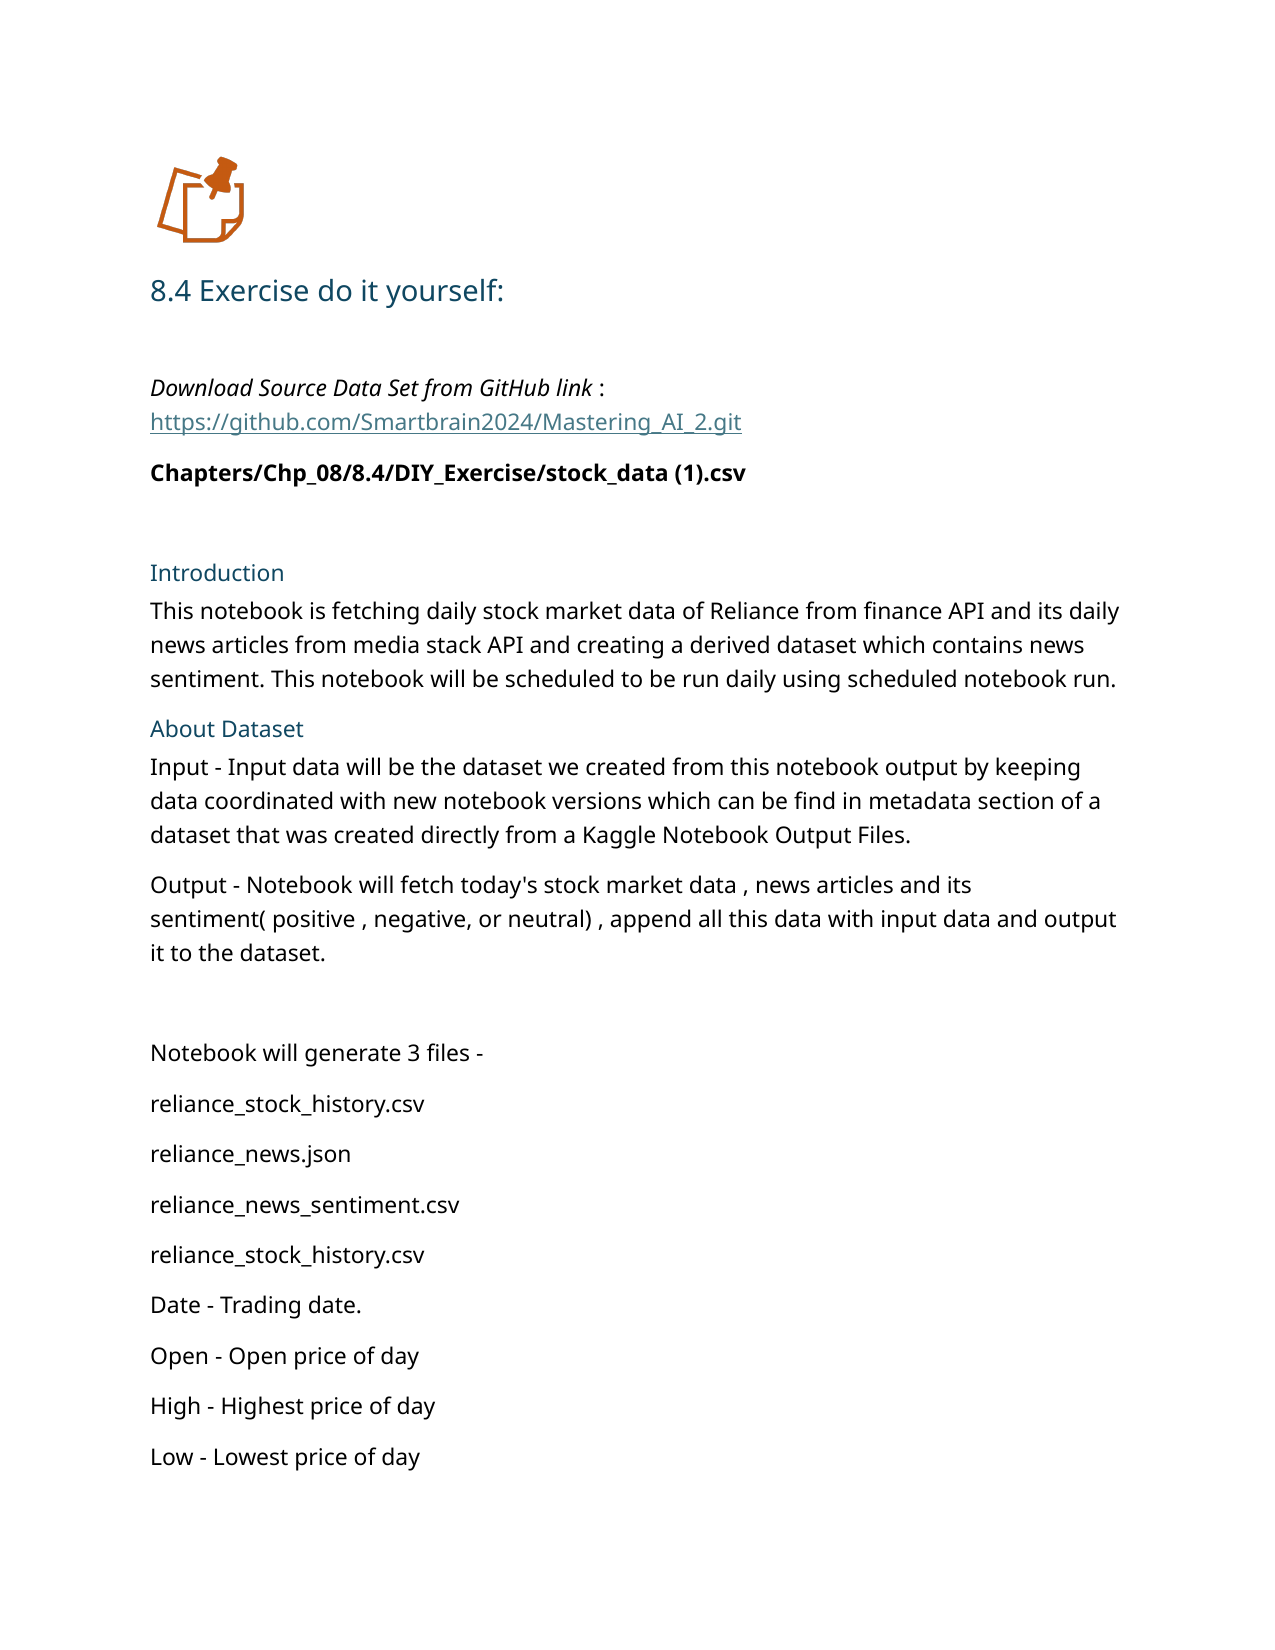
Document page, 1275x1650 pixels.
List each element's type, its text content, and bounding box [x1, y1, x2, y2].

text Output - Notebook will fetch today's stock market data , news articles and its sentiment( positive , negative, or neutral) , append all this data with input data and output it to the dataset. [150, 869, 1125, 968]
text reliance_news.json [150, 1138, 1125, 1169]
text reliance_news_sentiment.csv [150, 1188, 1125, 1220]
subtitle 8.4 Exercise do it yourself: [150, 271, 1125, 310]
text reliance_stock_history.csv [150, 1088, 1125, 1119]
subtitle Introduction [150, 557, 1125, 588]
text Date - Trading date. [150, 1289, 1125, 1321]
text High - Highest price of day [150, 1390, 1125, 1421]
subtitle About Dataset [150, 713, 1125, 744]
text Notebook will generate 3 files - [150, 1037, 1125, 1068]
text Download Source Data Set from GitHub link : https://github.com/Smartbrain2024/Mastering_AI_2.git [150, 372, 1125, 437]
text Input - Input data will be the dataset we created from this notebook output by keeping data coordinated with new notebook versions which can be find in metadata section of a dataset that was created directly from a Kaggle Notebook Output Files. [150, 751, 1125, 850]
text This notebook is fetching daily stock market data of Reliance from finance API and its daily news articles from media stack API and creating a derived dataset which contains news sentiment. This notebook will be scheduled to be run daily using scheduled notebook run. [150, 595, 1125, 694]
text Open - Open price of day [150, 1340, 1125, 1371]
text Chapters/Chp_08/8.4/DIY_Exercise/stock_data (1).csv [150, 456, 1125, 488]
text reliance_stock_history.csv [150, 1239, 1125, 1270]
picture [150, 150, 252, 252]
text Low - Lowest price of day [150, 1441, 1125, 1472]
